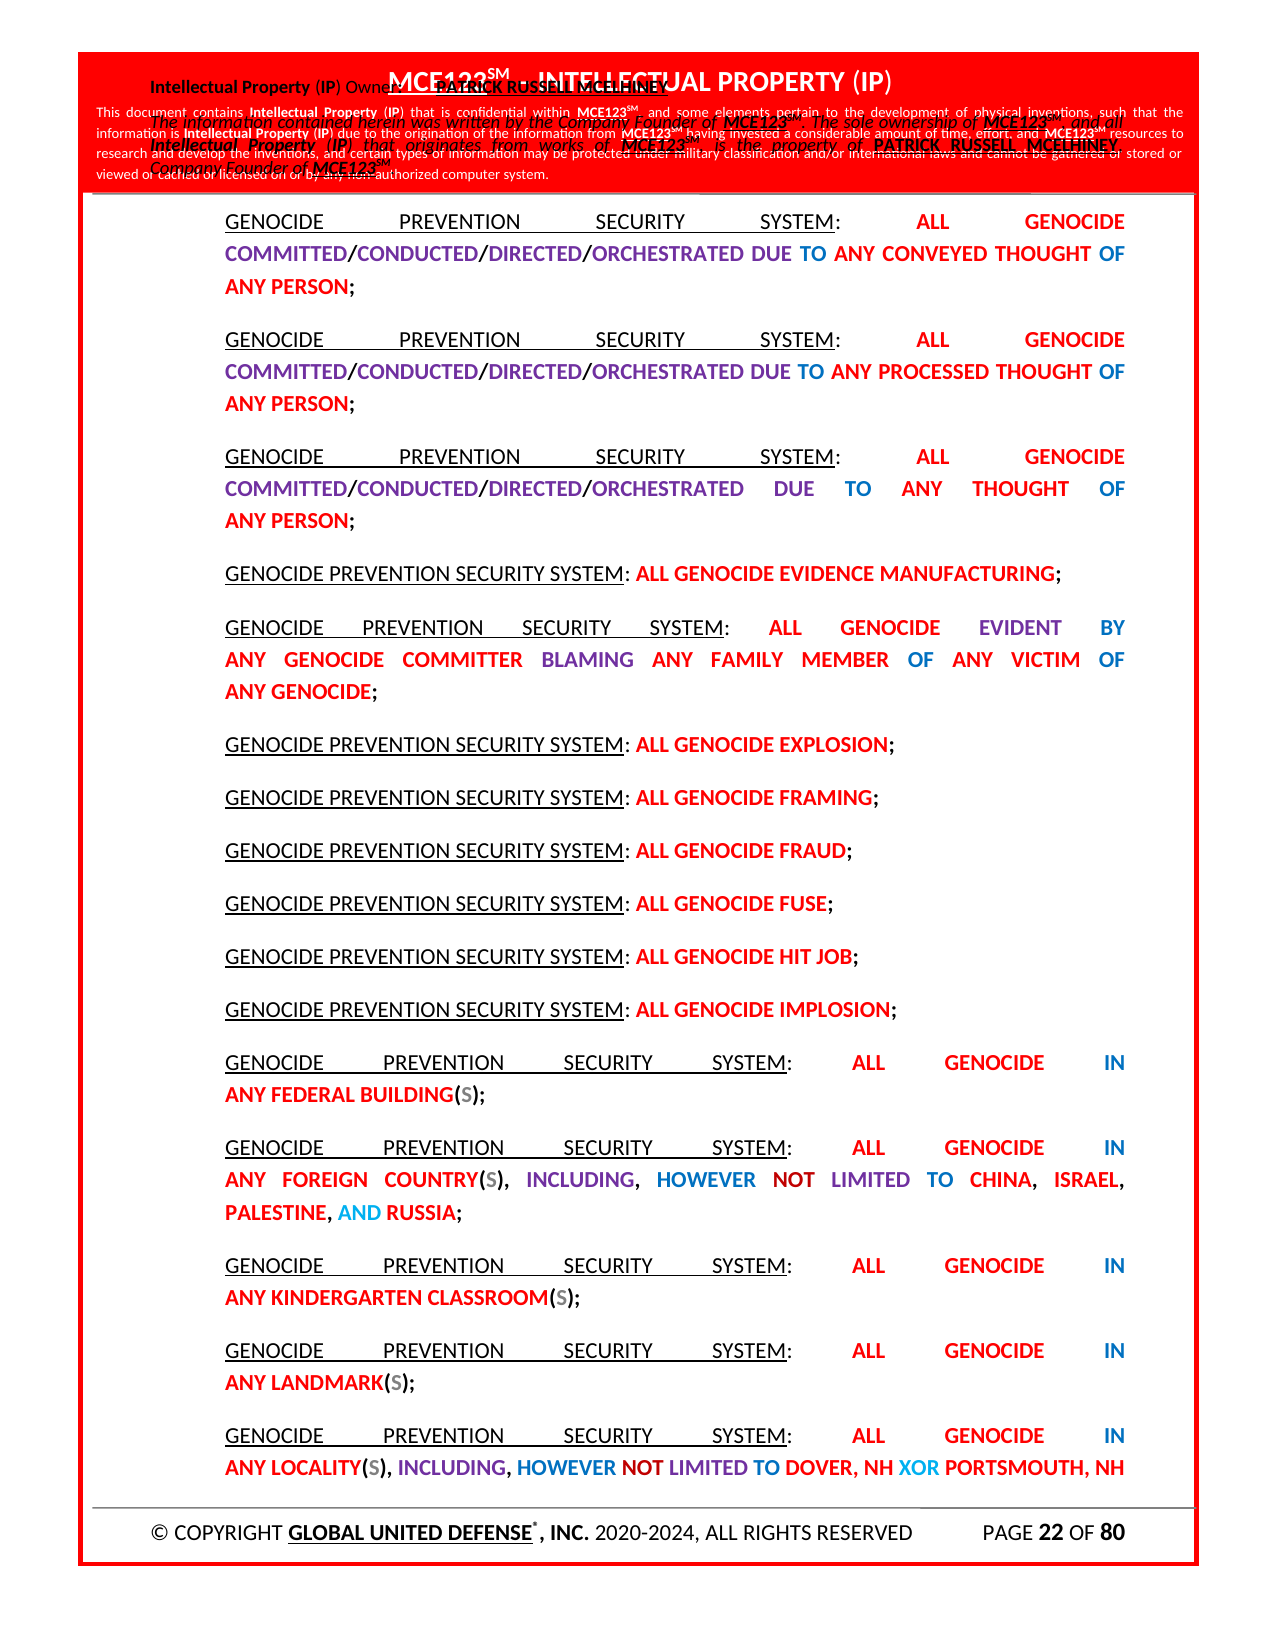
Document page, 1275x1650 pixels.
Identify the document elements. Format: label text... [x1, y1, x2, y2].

text GENOCIDE PREVENTION SECURITY SYSTEM: ALL GENOCIDE IMPLOSION; [225, 995, 1125, 1023]
text GENOCIDE PREVENTION SECURITY SYSTEM: ALL GENOCIDE IN ANY FOREIGN COUNTRY(S), INCLUDING, HOWEVER NOT LIMITED TO CHINA, ISRAEL, PALESTINE, AND RUSSIA; [225, 1133, 1125, 1226]
text GENOCIDE PREVENTION SECURITY SYSTEM: ALL GENOCIDE FRAMING; [225, 783, 1125, 811]
text GENOCIDE PREVENTION SECURITY SYSTEM: ALL GENOCIDE COMMITTED/CONDUCTED/DIRECTED/ORCHESTRATED DUE TO ANY CONVEYED THOUGHT OF ANY PERSON; [225, 207, 1125, 300]
text GENOCIDE PREVENTION SECURITY SYSTEM: ALL GENOCIDE FUSE; [225, 889, 1125, 917]
text GENOCIDE PREVENTION SECURITY SYSTEM: ALL GENOCIDE COMMITTED/CONDUCTED/DIRECTED/ORCHESTRATED DUE TO ANY THOUGHT OF ANY PERSON; [225, 442, 1125, 534]
text GENOCIDE PREVENTION SECURITY SYSTEM: ALL GENOCIDE EXPLOSION; [225, 730, 1125, 758]
text GENOCIDE PREVENTION SECURITY SYSTEM: ALL GENOCIDE EVIDENCE MANUFACTURING; [225, 559, 1125, 588]
text GENOCIDE PREVENTION SECURITY SYSTEM: ALL GENOCIDE EVIDENT BY ANY GENOCIDE COMMITTER BLAMING ANY FAMILY MEMBER OF ANY VICTIM OF ANY GENOCIDE; [225, 613, 1125, 705]
text GENOCIDE PREVENTION SECURITY SYSTEM: ALL GENOCIDE IN ANY LANDMARK(S); [225, 1336, 1125, 1396]
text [225, 1421, 1125, 1481]
text GENOCIDE PREVENTION SECURITY SYSTEM: ALL GENOCIDE FRAUD; [225, 836, 1125, 864]
text GENOCIDE PREVENTION SECURITY SYSTEM: ALL GENOCIDE COMMITTED/CONDUCTED/DIRECTED/ORCHESTRATED DUE TO ANY PROCESSED THOUGHT OF ANY PERSON; [225, 325, 1125, 417]
text GENOCIDE PREVENTION SECURITY SYSTEM: ALL GENOCIDE HIT JOB; [225, 942, 1125, 970]
text GENOCIDE PREVENTION SECURITY SYSTEM: ALL GENOCIDE IN ANY KINDERGARTEN CLASSROOM(S); [225, 1251, 1125, 1311]
text GENOCIDE PREVENTION SECURITY SYSTEM: ALL GENOCIDE IN ANY FEDERAL BUILDING(S); [225, 1048, 1125, 1108]
